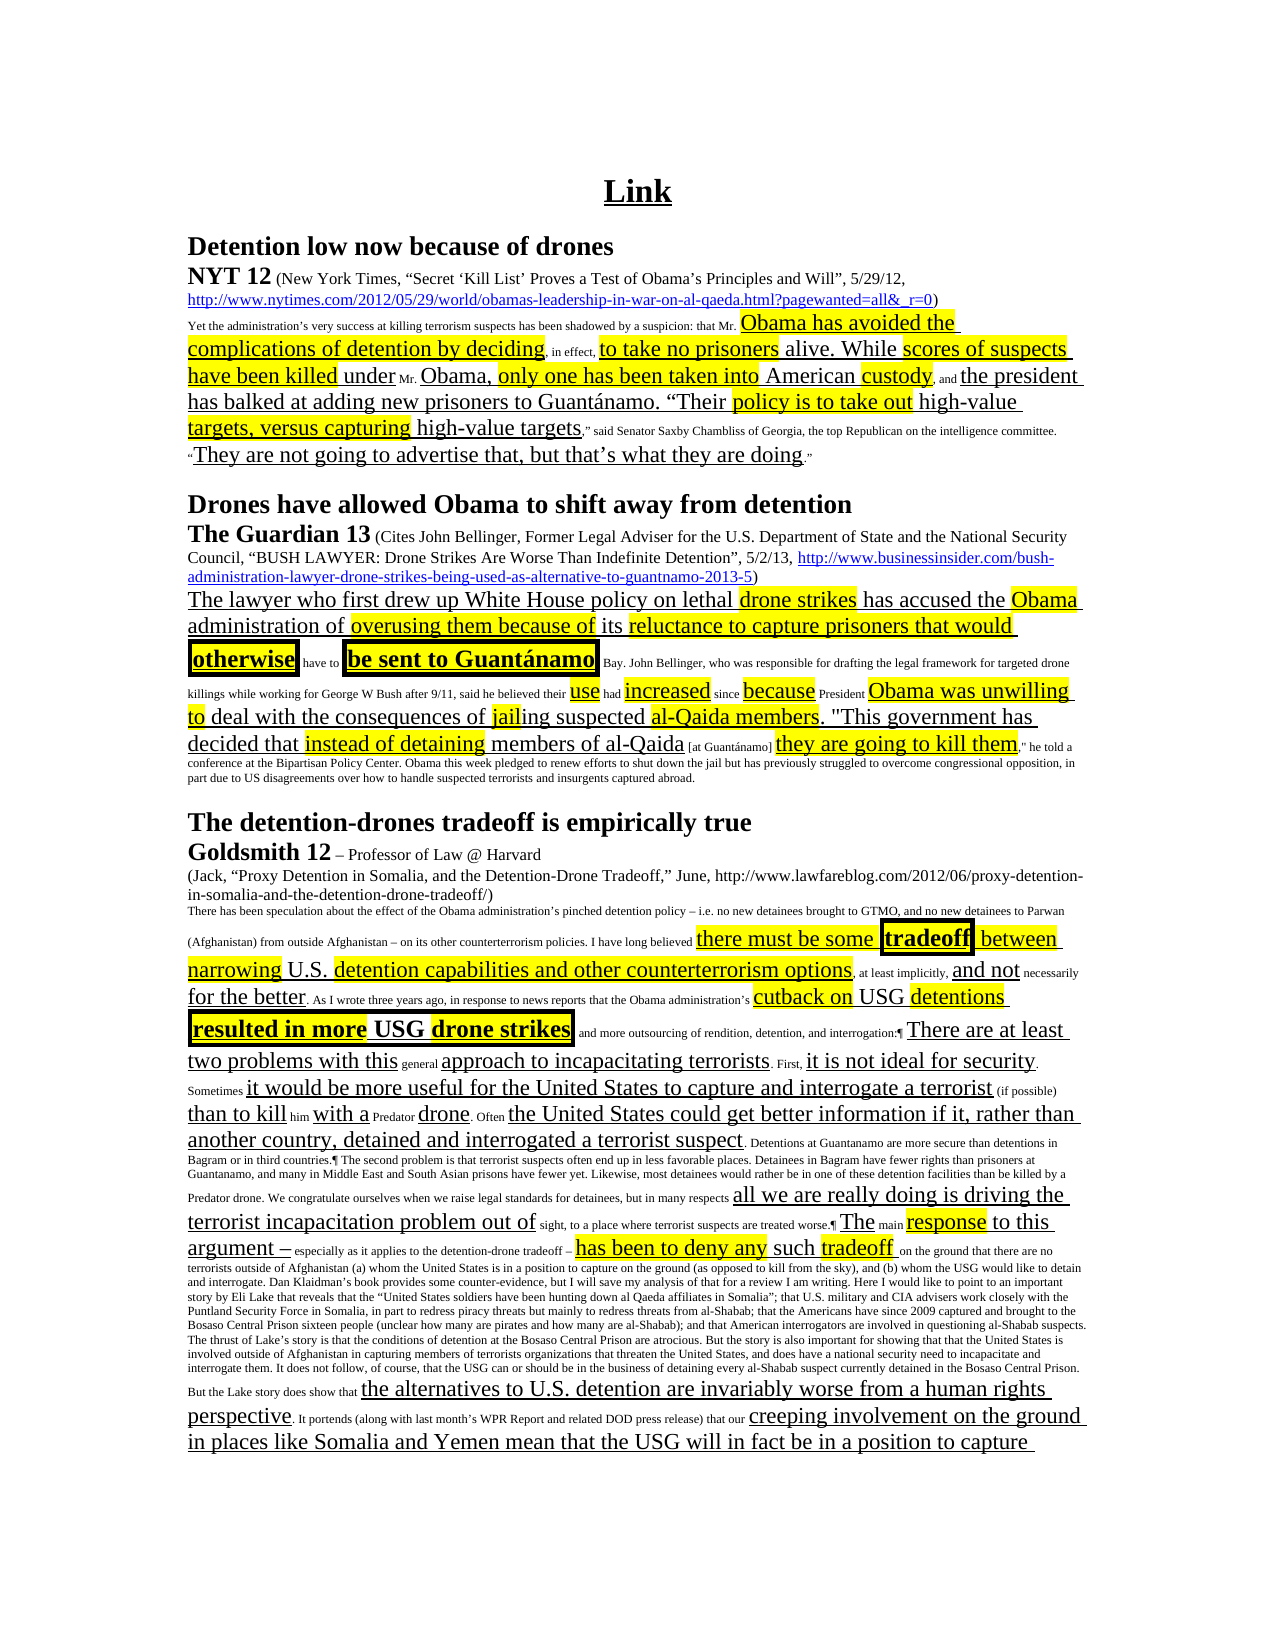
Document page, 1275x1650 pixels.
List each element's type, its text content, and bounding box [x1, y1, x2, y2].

text The lawyer who first drew up White House policy on lethal drone strikes has accused the Obama administration of overusing them because of its reluctance to capture prisoners that would otherwise have to be sent to Guantánamo Bay. John Bellinger, who was responsible for drafting the legal framework for targeted drone killings while working for George W Bush after 9/11, said he believed their use had increased since because President Obama was unwilling to deal with the consequences of jailing suspected al-Qaida members. "This government has decided that instead of detaining members of al-Qaida [at Guantánamo] they are going to kill them," he told a conference at the Bipartisan Policy Center. Obama this week pledged to renew efforts to shut down the jail but has previously struggled to overcome congressional opposition, in part due to US disagreements over how to handle suspected terrorists and insurgents captured abroad. [187, 586, 1087, 785]
text Goldsmith 12 – Professor of Law @ Harvard [187, 837, 1087, 866]
text (Jack, “Proxy Detention in Somalia, and the Detention-Drone Tradeoff,” June, http://www.lawfareblog.com/2012/06/proxy-detention-in-somalia-and-the-detention-drone-tradeoff/) [187, 866, 1087, 904]
text NYT 12 (New York Times, “Secret ‘Kill List’ Proves a Test of Obama’s Principles and Will”, 5/29/12, http://www.nytimes.com/2012/05/29/world/obamas-leadership-in-war-on-al-qaeda.html?pagewanted=all&_r=0) [187, 261, 1087, 309]
text The Guardian 13 (Cites John Bellinger, Former Legal Adviser for the U.S. Department of State and the National Security Council, “BUSH LAWYER: Drone Strikes Are Worse Than Indefinite Detention”, 5/2/13, http://www.businessinsider.com/bush-administration-lawyer-drone-strikes-being-used-as-alternative-to-guantnamo-2013-5) [187, 519, 1087, 586]
subtitle Detention low now because of drones [187, 230, 1087, 261]
subtitle The detention-drones tradeoff is empirically true [187, 806, 1087, 837]
subtitle Drones have allowed Obama to shift away from detention [187, 488, 1087, 519]
text Yet the administration’s very success at killing terrorism suspects has been shadowed by a suspicion: that Mr. Obama has avoided the complications of detention by deciding, in effect, to take no prisoners alive. While scores of suspects have been killed under Mr. Obama, only one has been taken into American custody, and the president has balked at adding new prisoners to Guantánamo. “Their policy is to take out high-value targets, versus capturing high-value targets,” said Senator Saxby Chambliss of Georgia, the top Republican on the intelligence committee. “They are not going to advertise that, but that’s what they are doing.” [187, 309, 1087, 467]
subtitle Link [187, 171, 1087, 209]
